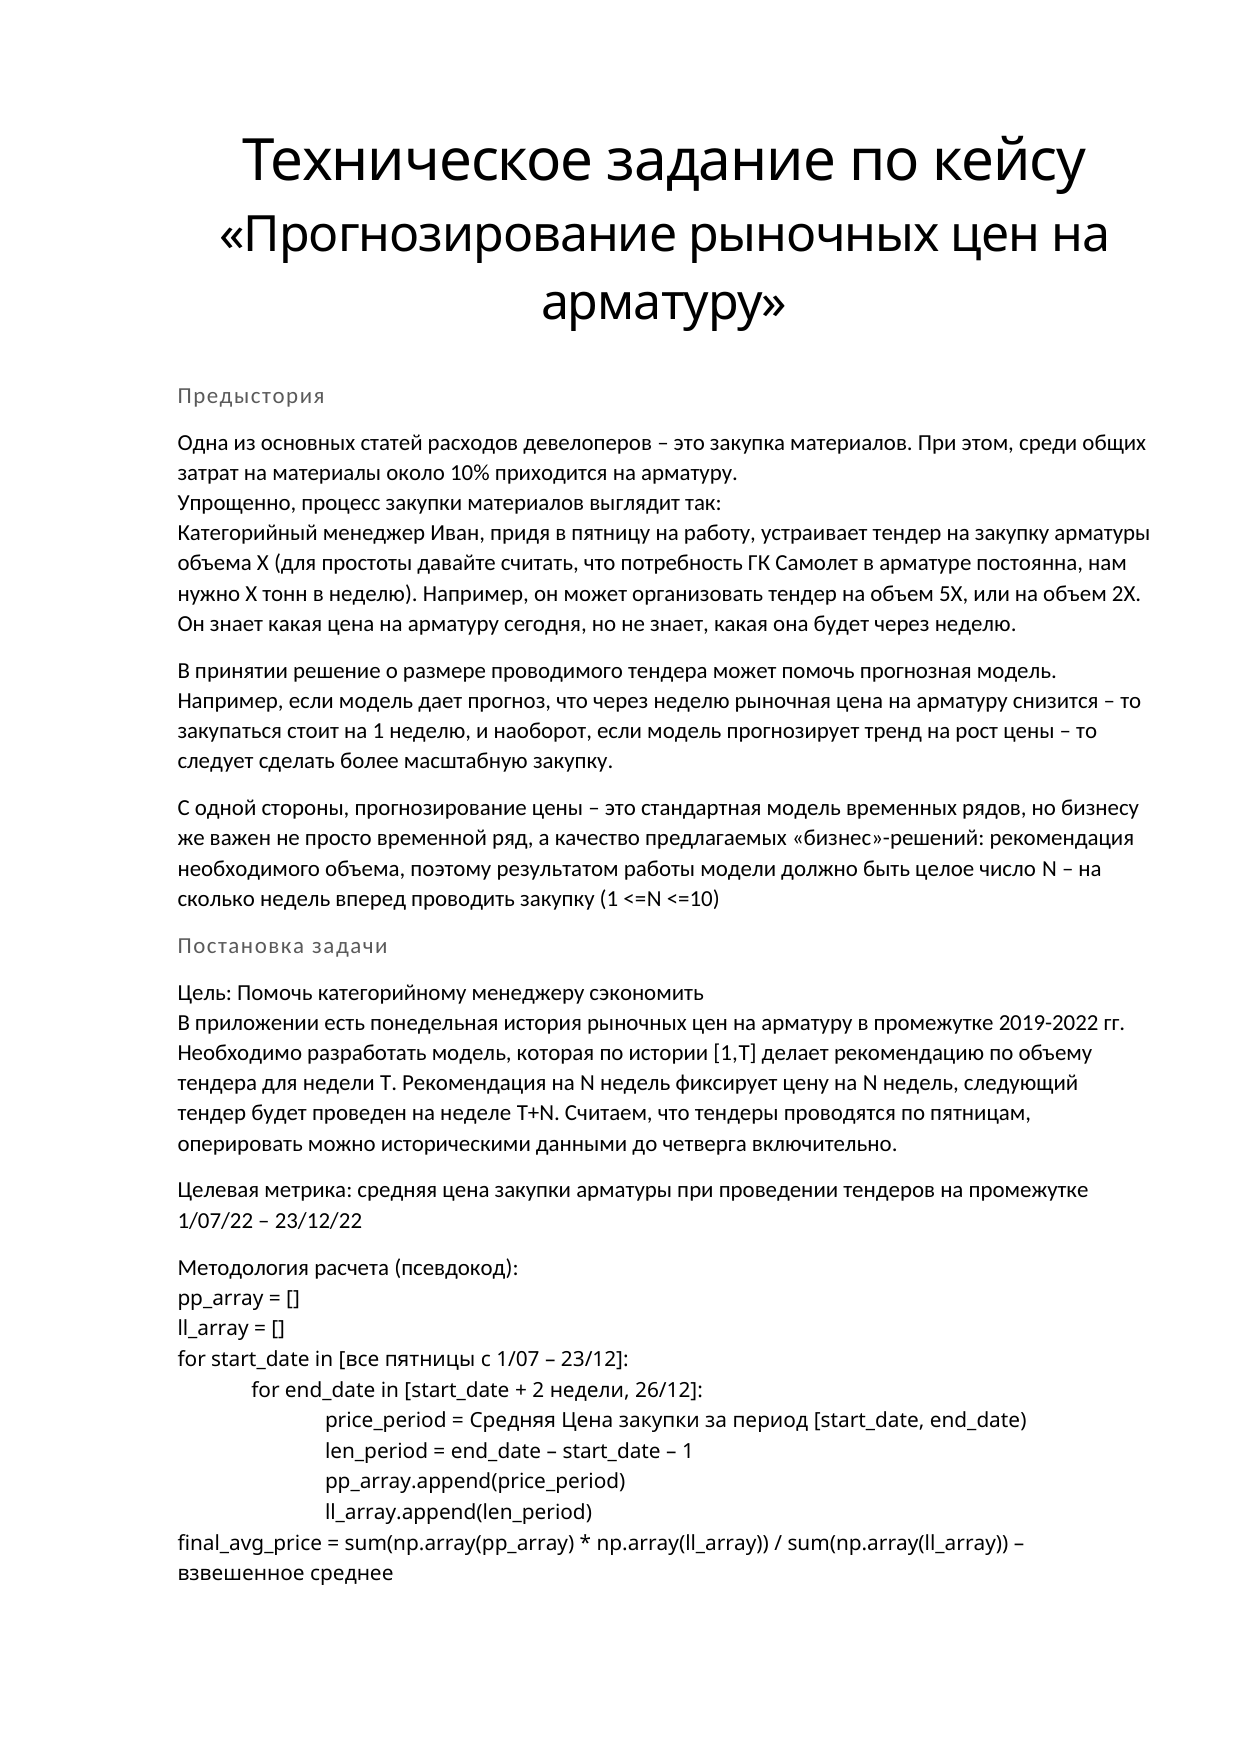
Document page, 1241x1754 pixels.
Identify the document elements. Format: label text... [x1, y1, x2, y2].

title Техническое задание по кейсу «Прогнозирование рыночных цен на арматуру» [177, 118, 1152, 334]
text Методология расчета (псевдокод): pp_array = [] ll_array = [] for start_date in [все пятницы с 1/07 – 23/12]: for end_date in [start_date + 2 недели, 26/12]: price_period = Средняя Цена закупки за период [start_date, end_date) len_period = end_date – start_date – 1 pp_array.append(price_period) ll_array.append(len_period) final_avg_price = sum(np.array(pp_array) * np.array(ll_array)) / sum(np.array(ll_array)) – взвешенное среднее [177, 1253, 1152, 1587]
subtitle Постановка задачи [177, 931, 1152, 959]
text Одна из основных статей расходов девелоперов – это закупка материалов. При этом, среди общих затрат на материалы около 10% приходится на арматуру. Упрощенно, процесс закупки материалов выглядит так: Категорийный менеджер Иван, придя в пятницу на работу, устраивает тендер на закупку арматуры объема Х (для простоты давайте считать, что потребность ГК Самолет в арматуре постоянна, нам нужно Х тонн в неделю). Например, он может организовать тендер на объем 5Х, или на объем 2Х. Он знает какая цена на арматуру сегодня, но не знает, какая она будет через неделю. [177, 428, 1152, 637]
text Целевая метрика: средняя цена закупки арматуры при проведении тендеров на промежутке 1/07/22 – 23/12/22 [177, 1176, 1152, 1234]
text В принятии решение о размере проводимого тендера может помочь прогнозная модель. Например, если модель дает прогноз, что через неделю рыночная цена на арматуру снизится – то закупаться стоит на 1 неделю, и наоборот, если модель прогнозирует тренд на рост цены – то следует сделать более масштабную закупку. [177, 656, 1152, 774]
subtitle Предыстория [177, 381, 1152, 409]
text С одной стороны, прогнозирование цены – это стандартная модель временных рядов, но бизнесу же важен не просто временной ряд, а качество предлагаемых «бизнес»-решений: рекомендация необходимого объема, поэтому результатом работы модели должно быть целое число N – на сколько недель вперед проводить закупку (1 <=N <=10) [177, 793, 1152, 912]
text Цель: Помочь категорийному менеджеру сэкономить В приложении есть понедельная история рыночных цен на арматуру в промежутке 2019-2022 гг. Необходимо разработать модель, которая по истории [1,T] делает рекомендацию по объему тендера для недели T. Рекомендация на N недель фиксирует цену на N недель, следующий тендер будет проведен на неделе T+N. Считаем, что тендеры проводятся по пятницам, оперировать можно историческими данными до четверга включительно. [177, 978, 1152, 1157]
